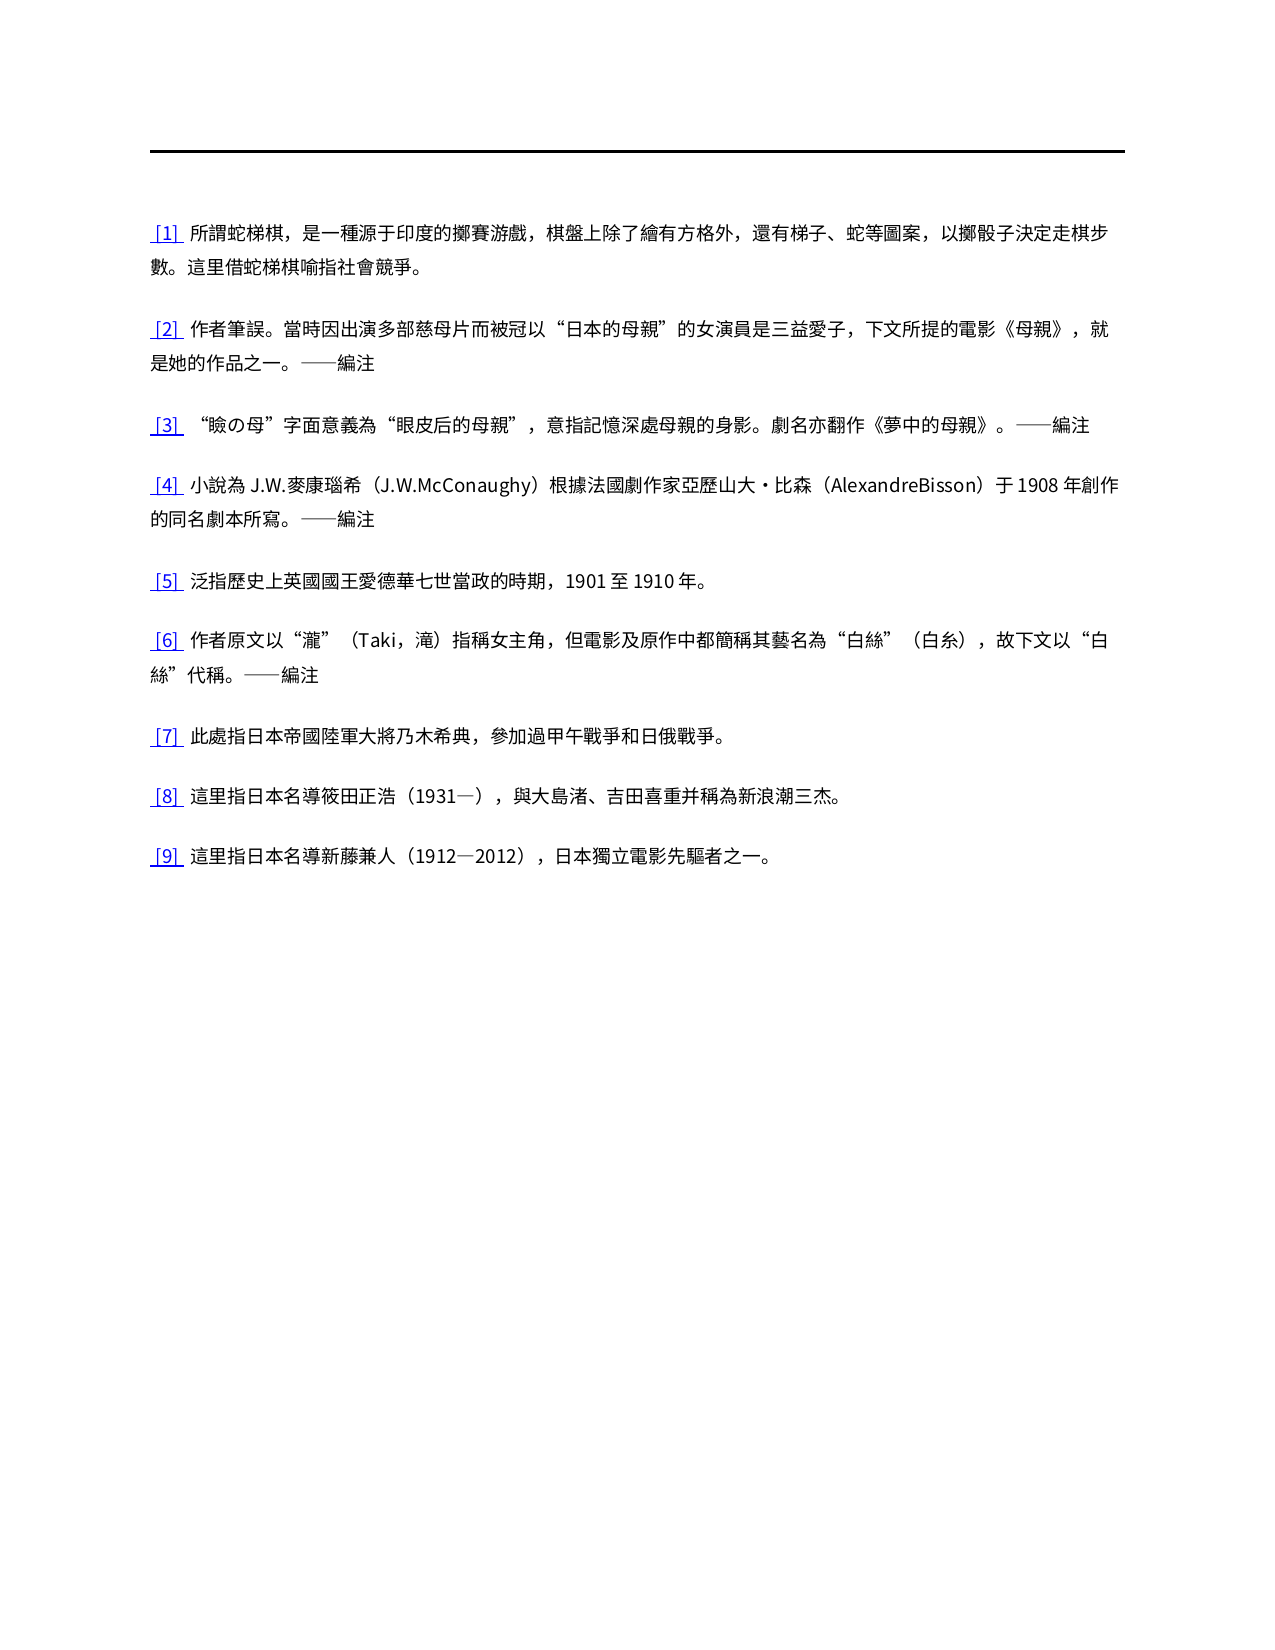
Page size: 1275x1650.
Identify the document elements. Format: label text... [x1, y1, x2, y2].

text [8] 這里指日本名導筱田正浩（1931—），與大島渚、吉田喜重并稱為新浪潮三杰。 [150, 779, 1125, 809]
text [2] 作者筆誤。當時因出演多部慈母片而被冠以“日本的母親”的女演員是三益愛子，下文所提的電影《母親》，就是她的作品之一。——編注 [150, 312, 1125, 378]
text [9] 這里指日本名導新藤兼人（1912—2012），日本獨立電影先驅者之一。 [150, 839, 1125, 869]
text [6] 作者原文以“瀧”（Taki，滝）指稱女主角，但電影及原作中都簡稱其藝名為“白絲”（白糸），故下文以“白絲”代稱。——編注 [150, 623, 1125, 689]
text [4] 小說為J.W.麥康瑙希（J.W.McConaughy）根據法國劇作家亞歷山大·比森（AlexandreBisson）于1908年創作的同名劇本所寫。——編注 [150, 467, 1125, 534]
text [5] 泛指歷史上英國國王愛德華七世當政的時期，1901至1910年。 [150, 563, 1125, 593]
text [7] 此處指日本帝國陸軍大將乃木希典，參加過甲午戰爭和日俄戰爭。 [150, 719, 1125, 749]
text [1] 所謂蛇梯棋，是一種源于印度的擲賽游戲，棋盤上除了繪有方格外，還有梯子、蛇等圖案，以擲骰子決定走棋步數。這里借蛇梯棋喻指社會競爭。 [150, 216, 1125, 282]
text [3] “瞼の母”字面意義為“眼皮后的母親”，意指記憶深處母親的身影。劇名亦翻作《夢中的母親》。——編注 [150, 408, 1125, 438]
